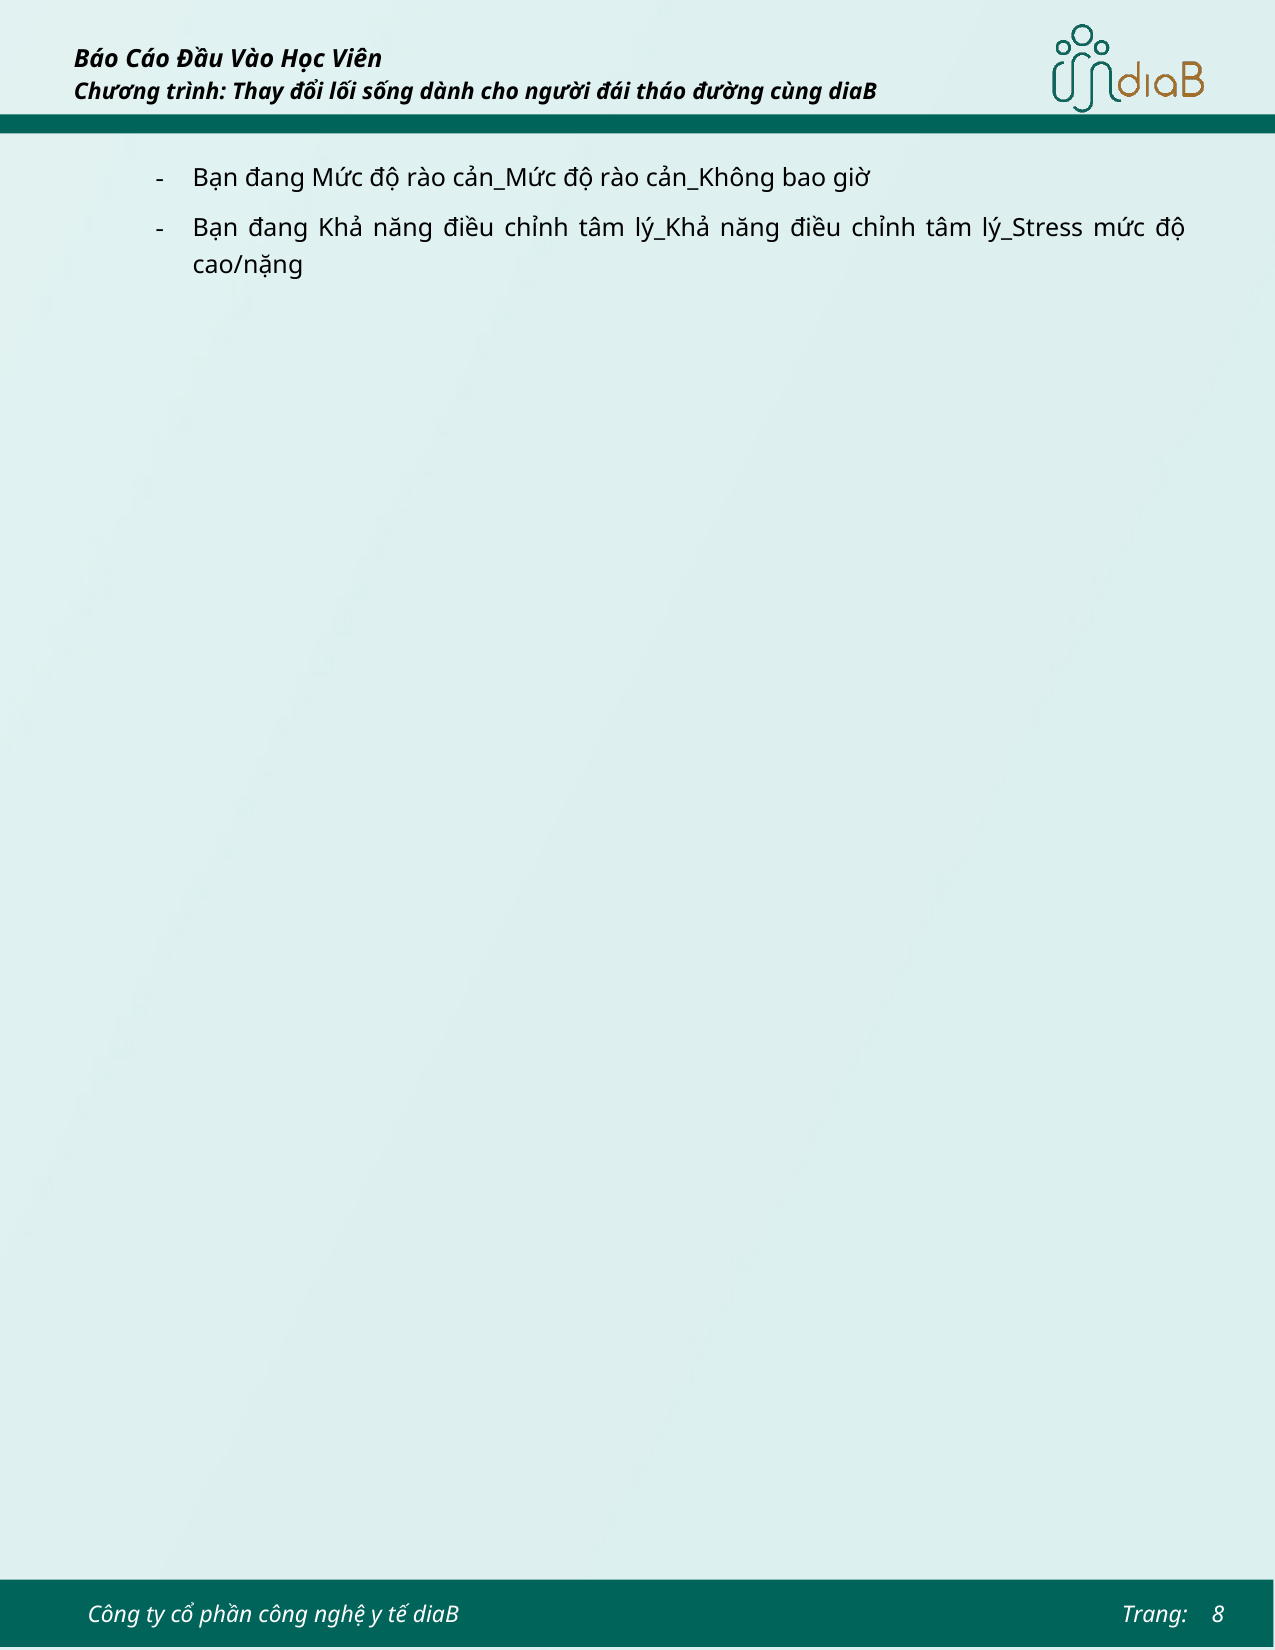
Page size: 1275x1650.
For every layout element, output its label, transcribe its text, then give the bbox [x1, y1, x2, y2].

picture [0, 134, 1275, 1650]
picture [0, 0, 1275, 114]
list Bạn đang Mức độ rào cản_Mức độ rào cản_Không bao giờ [155, 159, 1186, 193]
list Bạn đang Khả năng điều chỉnh tâm lý_Khả năng điều chỉnh tâm lý_Stress mức độ cao/nặng [155, 209, 1186, 281]
